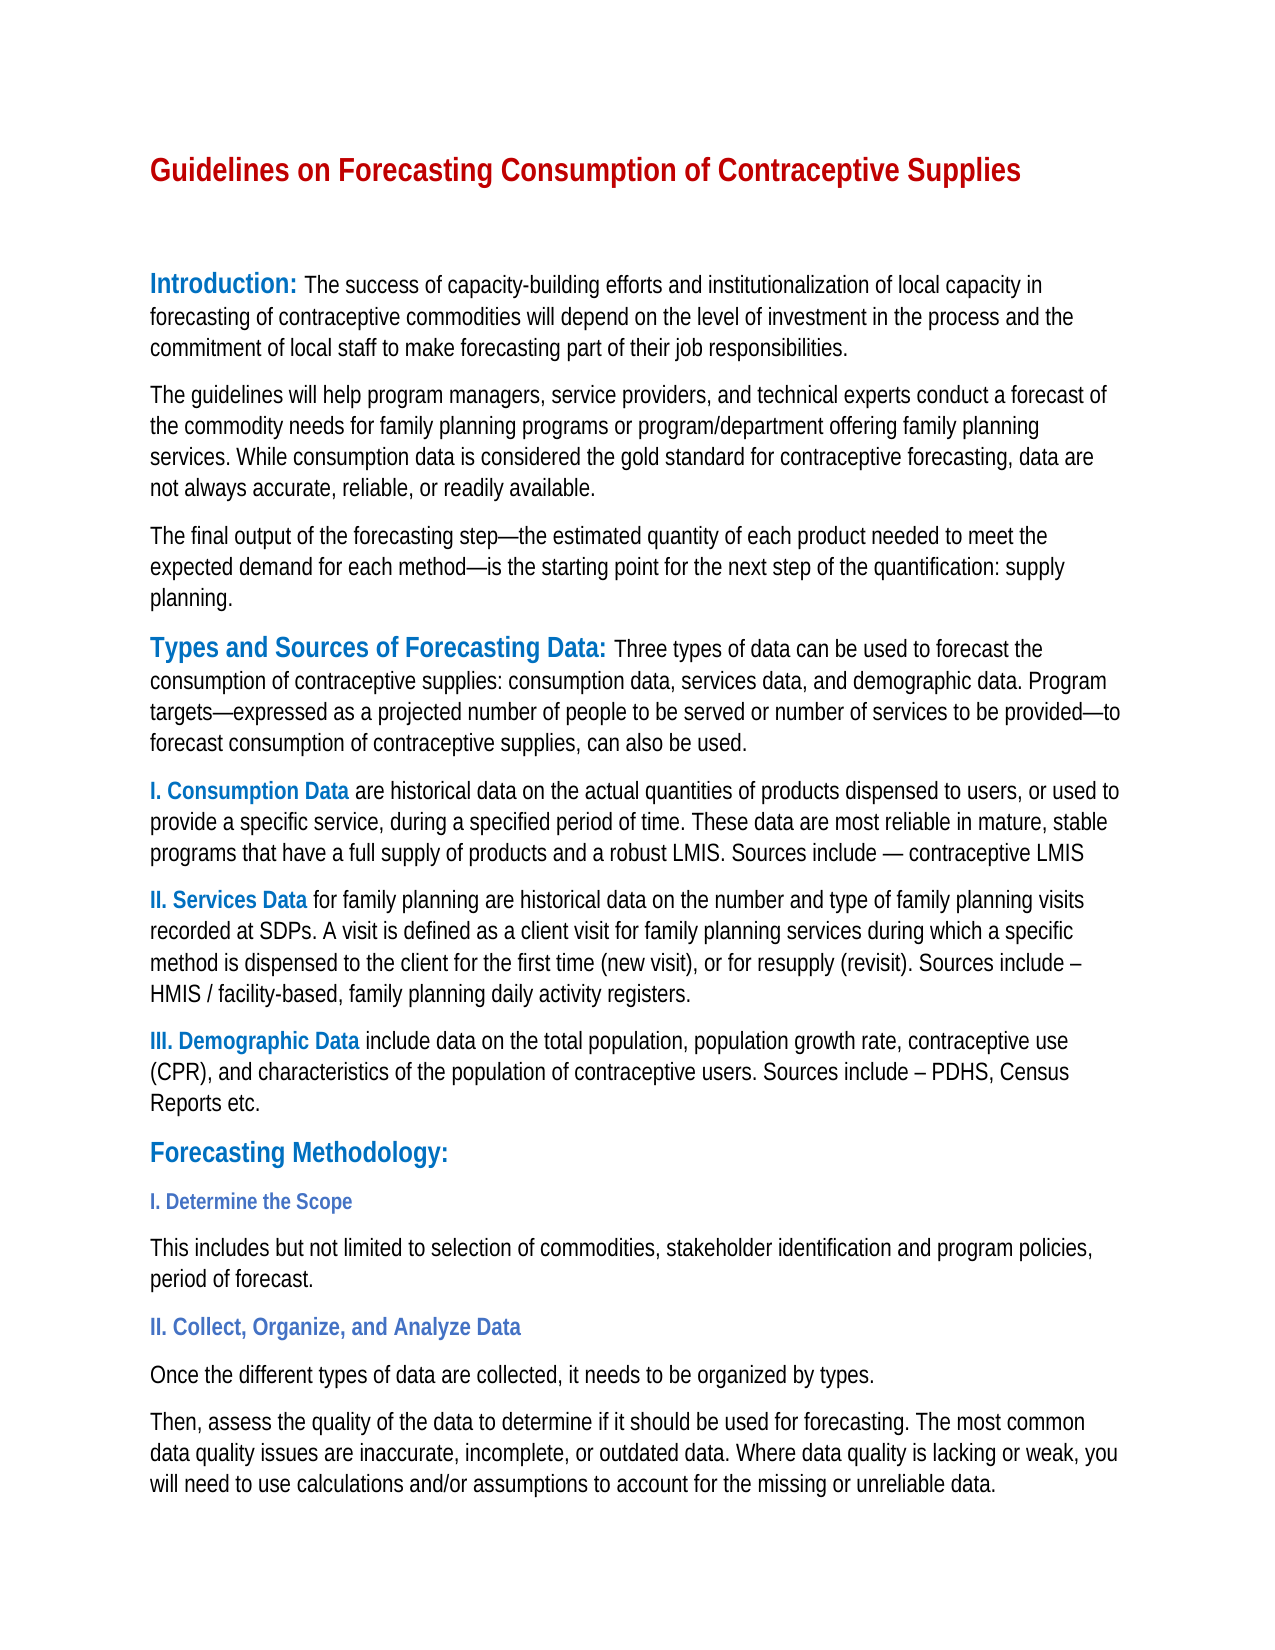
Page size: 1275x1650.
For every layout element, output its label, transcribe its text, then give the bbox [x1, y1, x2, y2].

text II. Collect, Organize, and Analyze Data [150, 1312, 1125, 1341]
text II. Services Data for family planning are historical data on the number and type of family planning visits recorded at SDPs. A visit is defined as a client visit for family planning services during which a specific method is dispensed to the client for the first time (new visit), or for resupply (revisit). Sources include – HMIS / facility-based, family planning daily activity registers. [150, 885, 1125, 1007]
text Guidelines on Forecasting Consumption of Contraceptive Supplies [150, 150, 1125, 188]
text The final output of the forecasting step—the estimated quantity of each product needed to meet the expected demand for each method—is the starting point for the next step of the quantification: supply planning. [150, 521, 1125, 612]
text Then, assess the quality of the data to determine if it should be used for forecasting. The most common data quality issues are inaccurate, incomplete, or outdated data. Where data quality is lacking or weak, you will need to use calculations and/or assumptions to account for the missing or unreliable data. [150, 1407, 1125, 1498]
text This includes but not limited to selection of commodities, stakeholder identification and program policies, period of forecast. [150, 1233, 1125, 1293]
text Once the different types of data are collected, it needs to be organized by types. [150, 1359, 1125, 1388]
text III. Demographic Data include data on the total population, population growth rate, contraceptive use (CPR), and characteristics of the population of contraceptive users. Sources include – PDHS, Census Reports etc. [150, 1026, 1125, 1117]
text Types and Sources of Forecasting Data: Three types of data can be used to forecast the consumption of contraceptive supplies: consumption data, services data, and demographic data. Program targets—expressed as a projected number of people to be served or number of services to be provided—to forecast consumption of contraceptive supplies, can also be used. [150, 631, 1125, 757]
text The guidelines will help program managers, service providers, and technical experts conduct a forecast of the commodity needs for family planning programs or program/department offering family planning services. While consumption data is considered the gold standard for contraceptive forecasting, data are not always accurate, reliable, or readily available. [150, 380, 1125, 502]
text Forecasting Methodology: [150, 1136, 1125, 1169]
text I. Consumption Data are historical data on the actual quantities of products dispensed to users, or used to provide a specific service, during a specified period of time. These data are most reliable in mature, stable programs that have a full supply of products and a robust LMIS. Sources include — contraceptive LMIS [150, 776, 1125, 866]
text Introduction: The success of capacity-building efforts and institutionalization of local capacity in forecasting of contraceptive commodities will depend on the level of investment in the process and the commitment of local staff to make forecasting part of their job responsibilities. [150, 266, 1125, 361]
text I. Determine the Scope [150, 1188, 1125, 1215]
